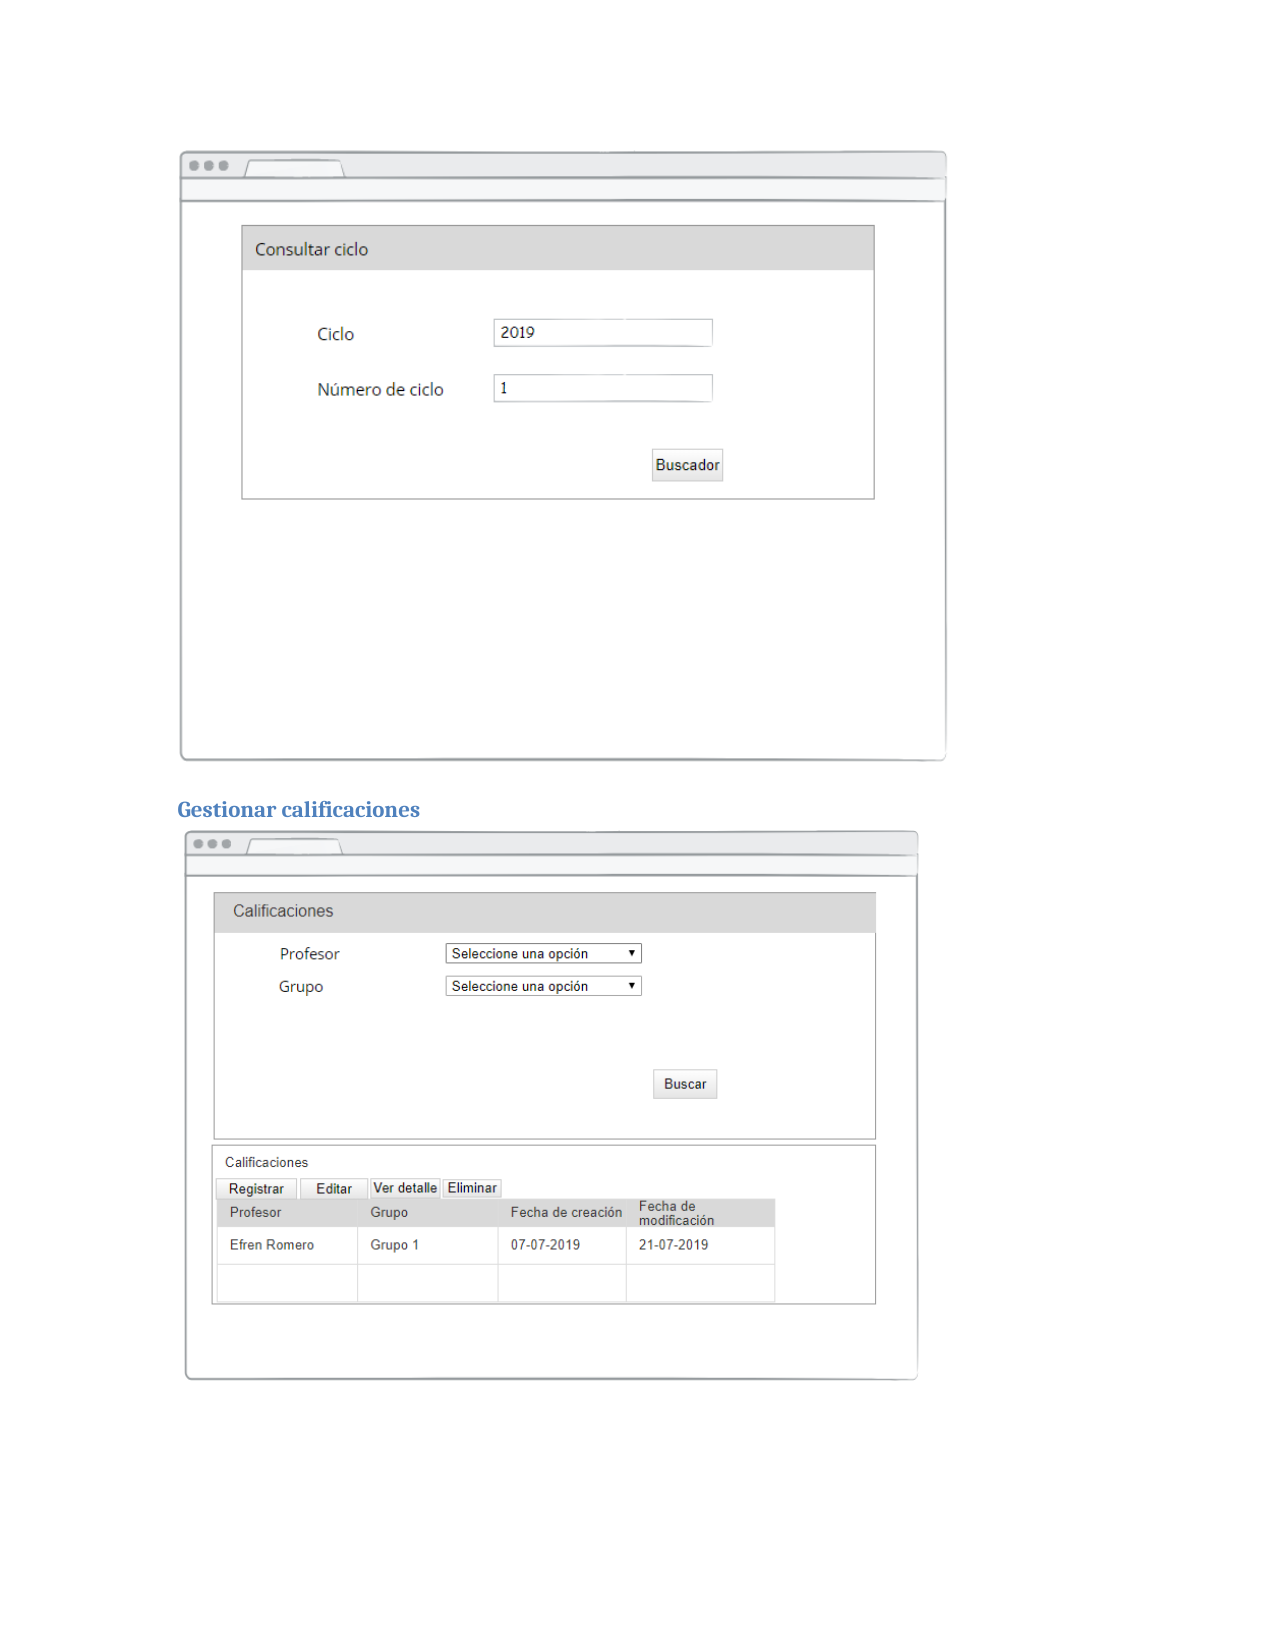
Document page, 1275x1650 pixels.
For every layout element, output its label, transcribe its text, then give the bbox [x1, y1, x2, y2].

picture [177, 827, 928, 1390]
subtitle Gestionar calificaciones [177, 797, 1098, 823]
picture [177, 147, 954, 772]
